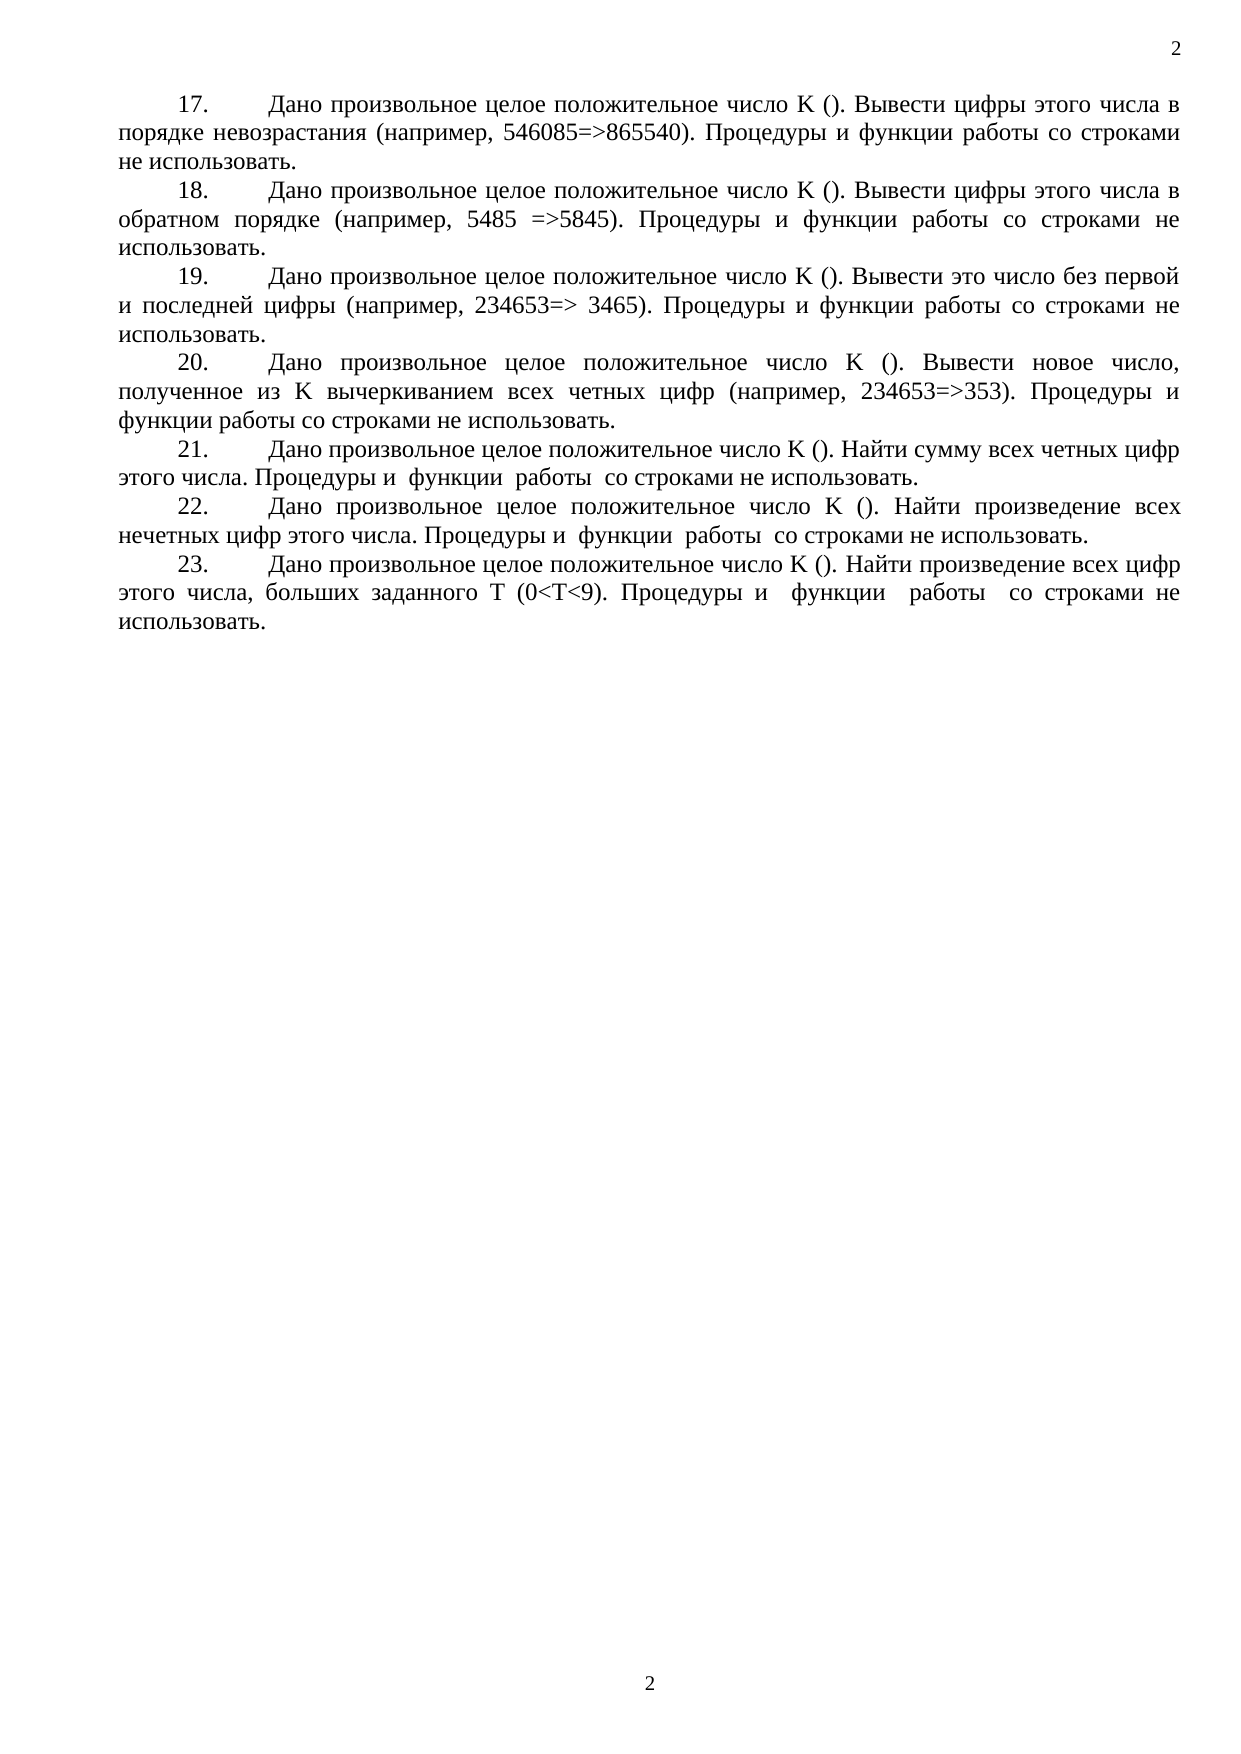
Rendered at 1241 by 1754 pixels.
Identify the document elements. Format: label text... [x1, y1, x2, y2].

list Дано произвольное целое положительное число K (). Найти произведение всех нечетных цифр этого числа. Процедуры и функции работы со строками не использовать. [118, 491, 1181, 549]
list Дано произвольное целое положительное число K (). Найти произведение всех цифр этого числа, больших заданного T (0<T<9). Процедуры и функции работы со строками не использовать. [118, 549, 1181, 635]
list Дано произвольное целое положительное число K (). Вывести это число без первой и последней цифры (например, 234653=> 3465). Процедуры и функции работы со строками не использовать. [118, 261, 1181, 347]
list Дано произвольное целое положительное число K (). Вывести цифры этого числа в порядке невозрастания (например, 546085=>865540). Процедуры и функции работы со строками не использовать. [118, 89, 1181, 175]
list Дано произвольное целое положительное число K (). Вывести новое число, полученное из K вычеркиванием всех четных цифр (например, 234653=>353). Процедуры и функции работы со строками не использовать. [118, 347, 1181, 434]
list Дано произвольное целое положительное число K (). Найти сумму всех четных цифр этого числа. Процедуры и функции работы со строками не использовать. [118, 434, 1181, 491]
list Дано произвольное целое положительное число K (). Вывести цифры этого числа в обратном порядке (например, 5485 =>5845). Процедуры и функции работы со строками не использовать. [118, 175, 1181, 261]
